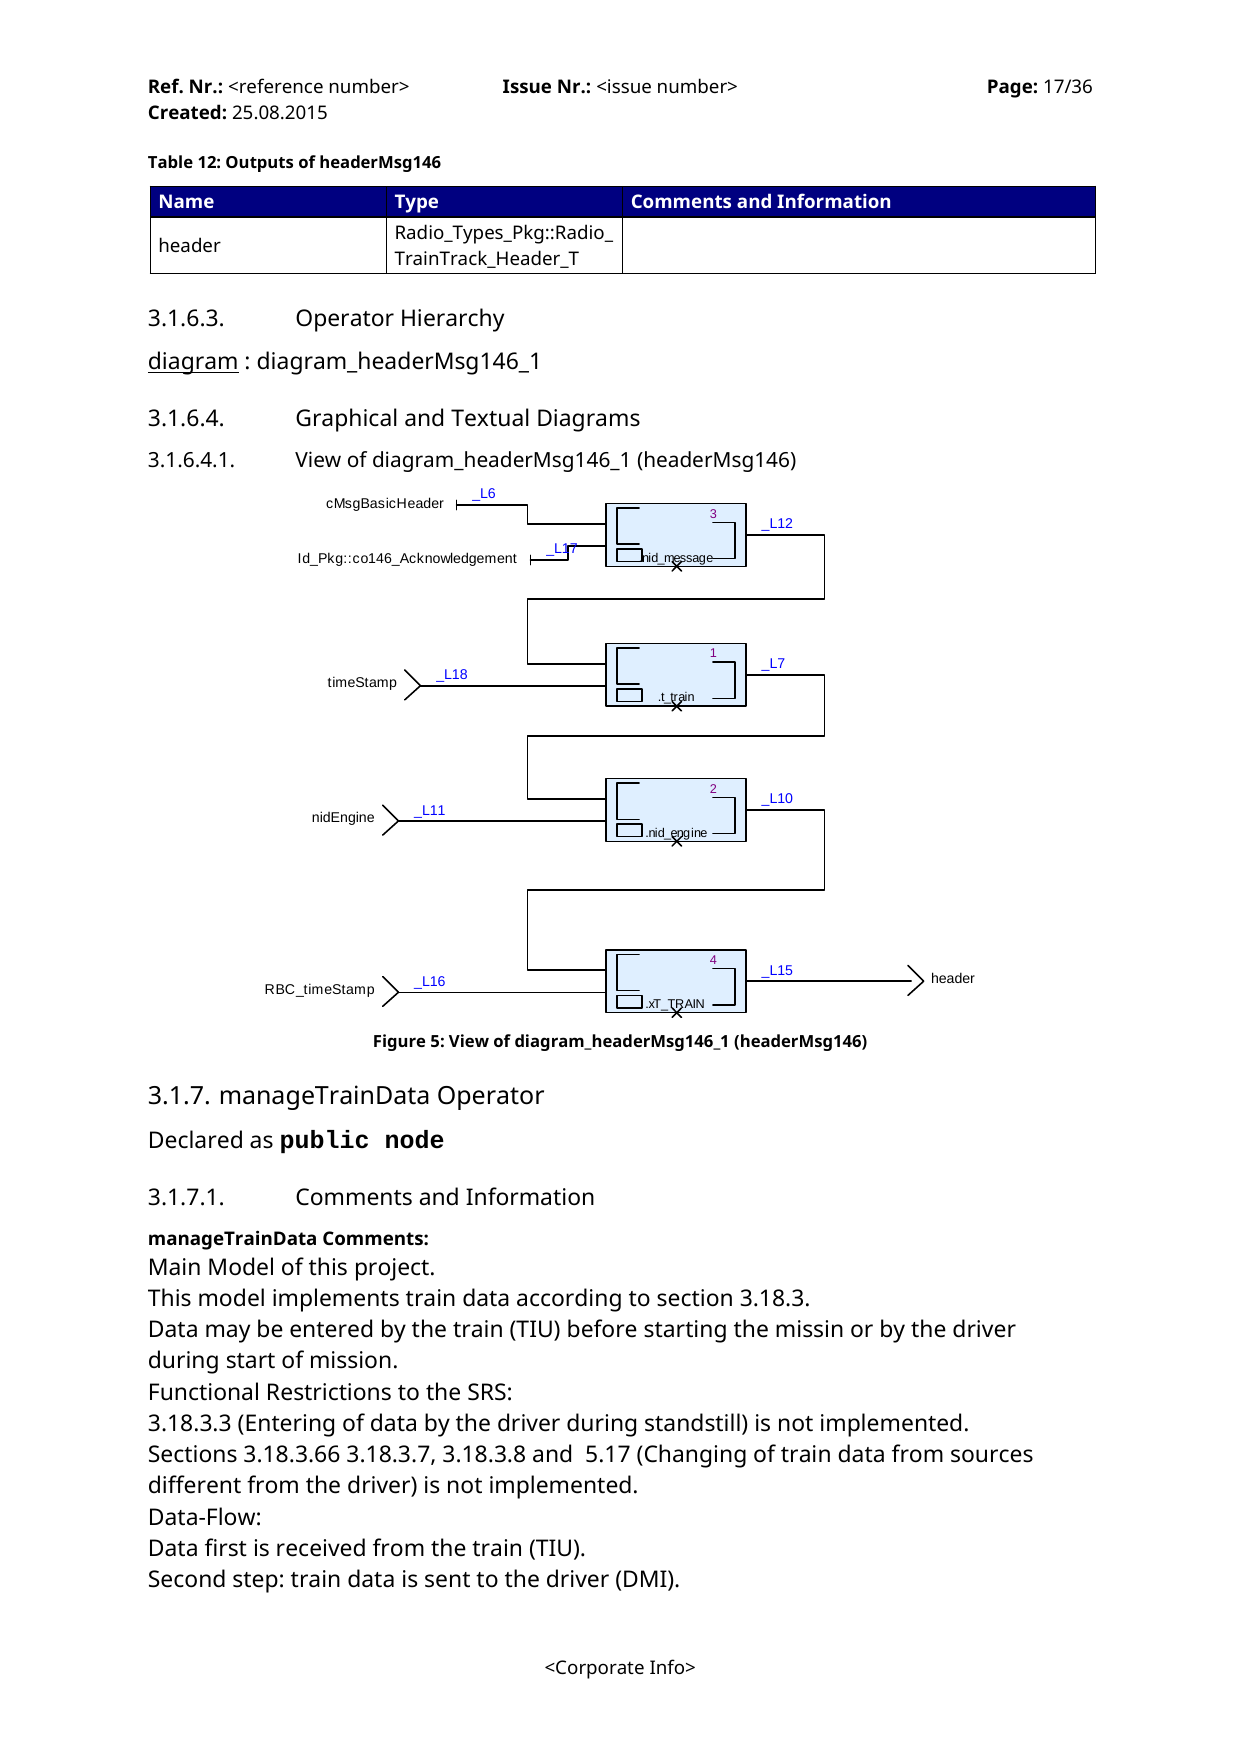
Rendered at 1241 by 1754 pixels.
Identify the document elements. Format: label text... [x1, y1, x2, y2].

text Table 12: Outputs of headerMsg146 [148, 150, 1093, 173]
subtitle View of diagram_headerMsg146_1 (headerMsg146) [148, 445, 1093, 474]
table_header Comments and Information [623, 187, 1095, 216]
subtitle Operator Hierarchy [148, 301, 1093, 333]
table_cell header [151, 218, 386, 273]
subtitle Comments and Information [148, 1181, 1093, 1212]
text diagram : diagram_headerMsg146_1 [148, 345, 1093, 376]
subtitle Graphical and Textual Diagrams [148, 401, 1093, 433]
text Declared as public node [148, 1124, 1093, 1156]
table_cell Radio_Types_Pkg::Radio_TrainTrack_Header_T [387, 218, 622, 273]
table_cell [623, 218, 1095, 273]
table_header Name [151, 187, 386, 216]
text manageTrainData Comments: [148, 1225, 1093, 1250]
table_header Type [387, 187, 622, 216]
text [148, 1250, 1093, 1594]
text Figure 5: View of diagram_headerMsg146_1 (headerMsg146) [148, 1030, 1093, 1053]
subtitle manageTrainData Operator [148, 1078, 1093, 1112]
